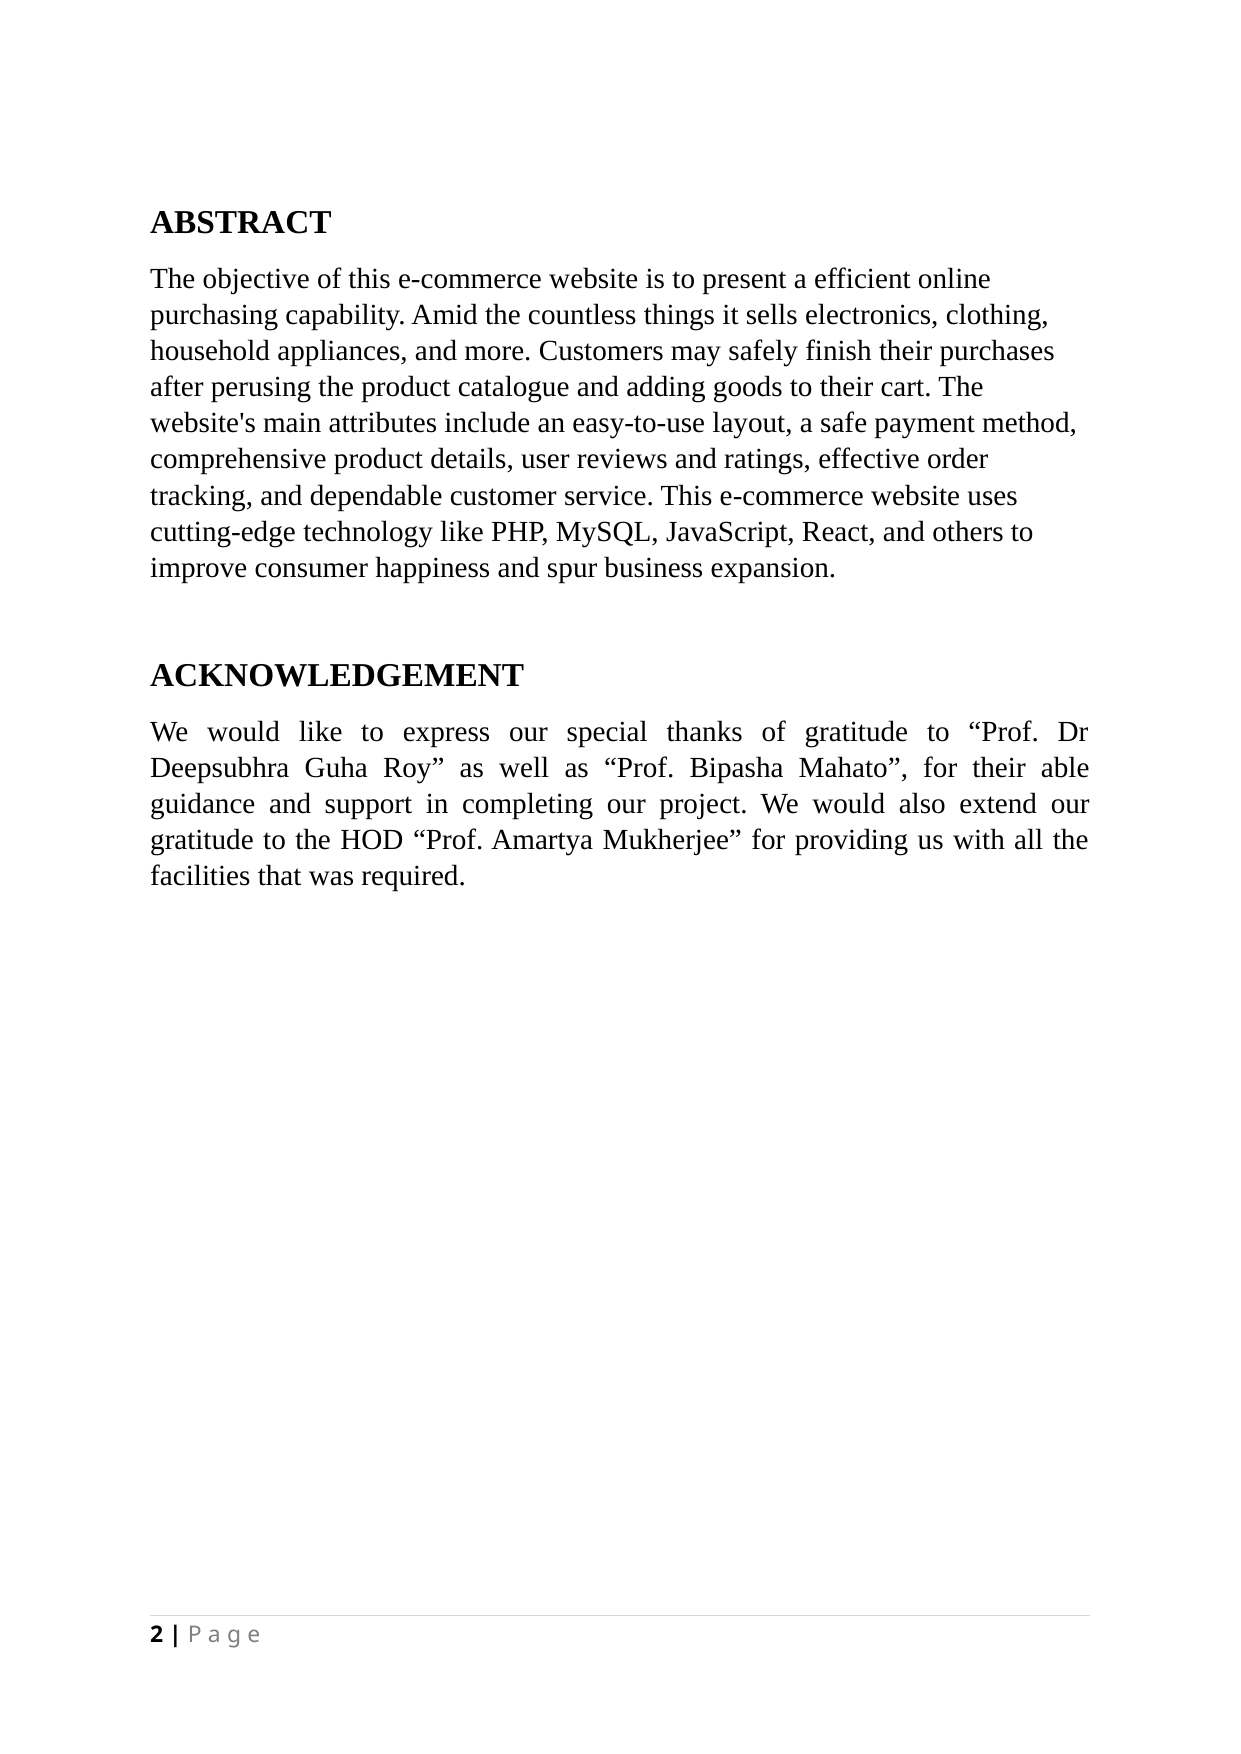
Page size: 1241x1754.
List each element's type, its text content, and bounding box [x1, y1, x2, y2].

text The objective of this e-commerce website is to present a efficient online purchasing capability. Amid the countless things it sells electronics, clothing, household appliances, and more. Customers may safely finish their purchases after perusing the product catalogue and adding goods to their cart. The website's main attributes include an easy-to-use layout, a safe payment method, comprehensive product details, user reviews and ratings, effective order tracking, and dependable customer service. This e-commerce website uses cutting-edge technology like PHP, MySQL, JavaScript, React, and others to improve consumer happiness and spur business expansion. [150, 261, 1090, 583]
text ACKNOWLEDGEMENT [150, 656, 1090, 694]
text We would like to express our special thanks of gratitude to “Prof. Dr Deepsubhra Guha Roy” as well as “Prof. Bipasha Mahato”, for their able guidance and support in completing our project. We would also extend our gratitude to the HOD “Prof. Amartya Mukherjee” for providing us with all the facilities that was required. [150, 714, 1090, 892]
text ABSTRACT [150, 203, 1090, 241]
